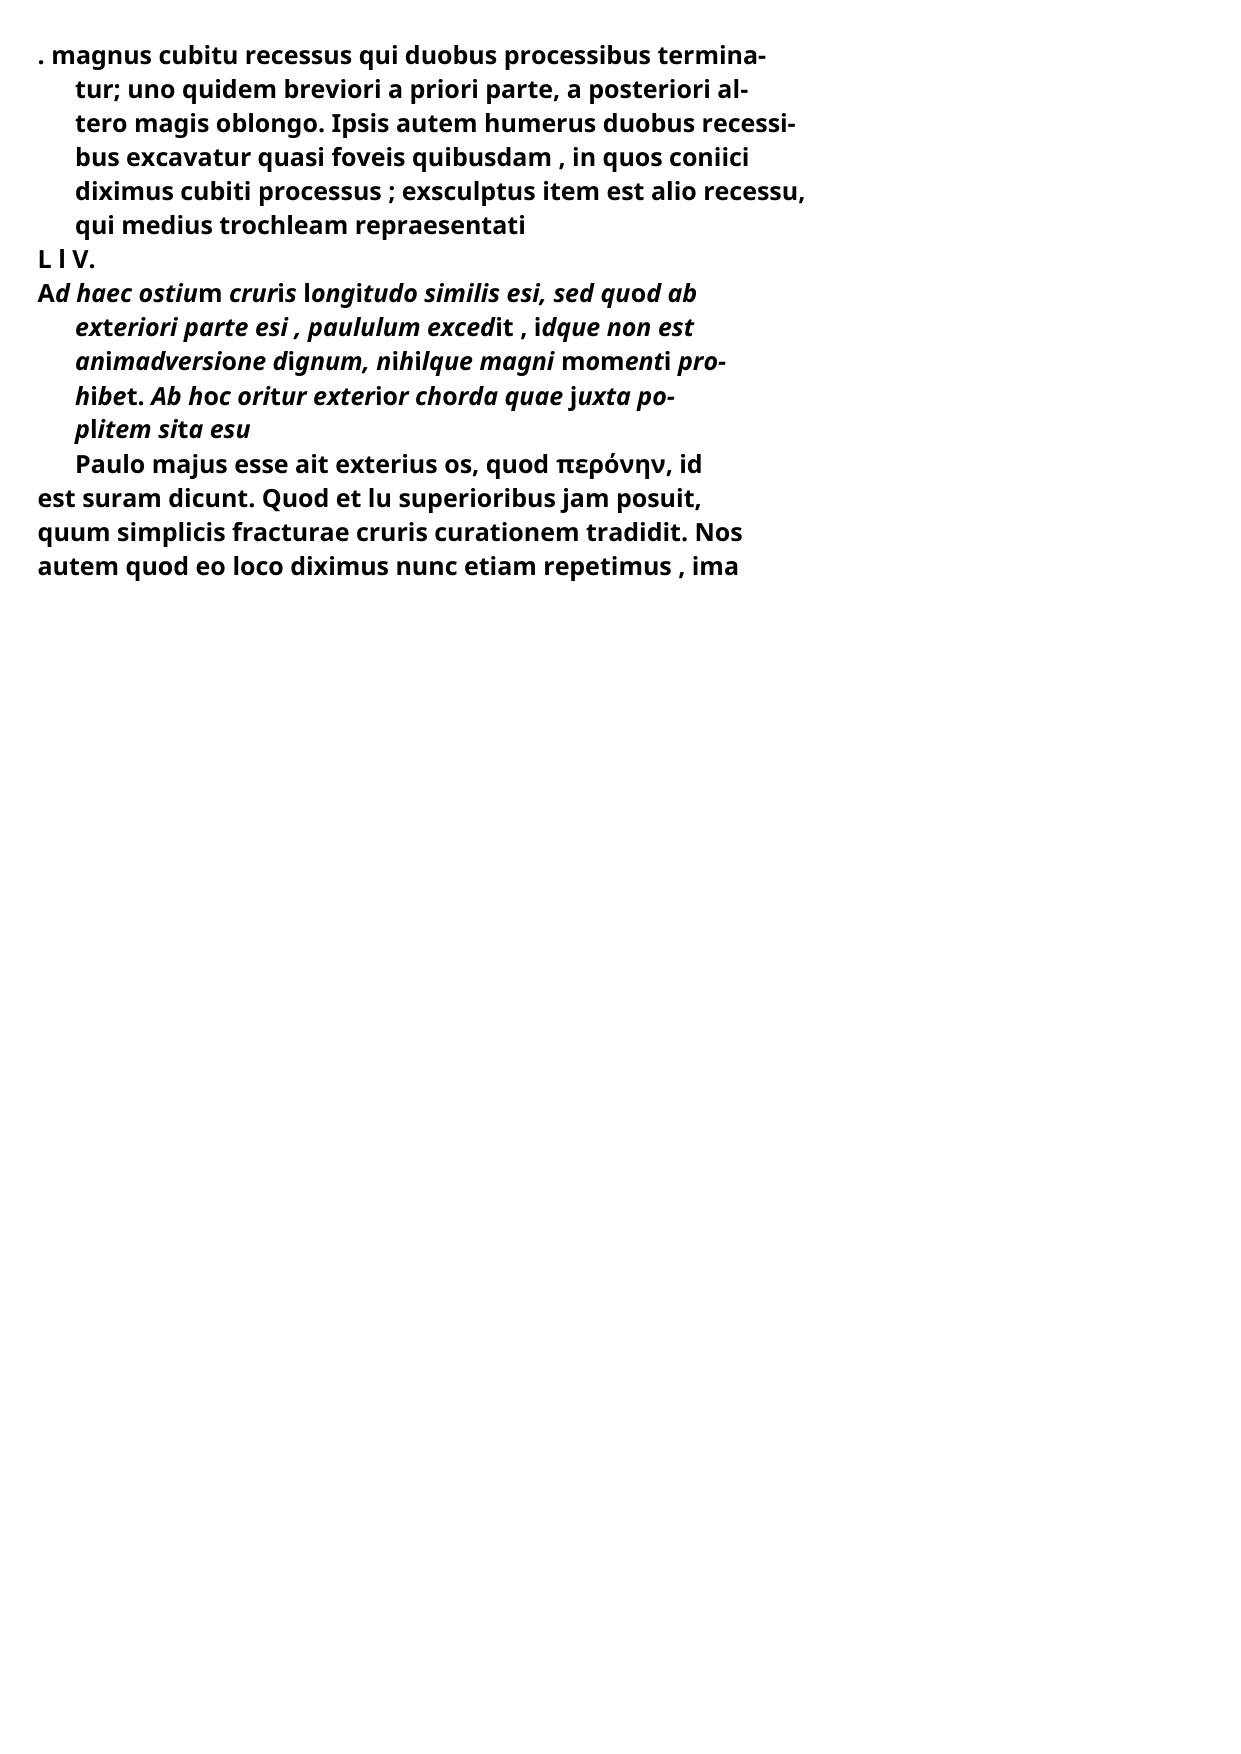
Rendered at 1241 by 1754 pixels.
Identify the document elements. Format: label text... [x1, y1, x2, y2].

text L l V. [37, 242, 1203, 276]
text . magnus cubitu recessus qui duobus processibus termina- tur; uno quidem breviori a priori parte, a posteriori al- tero magis oblongo. Ipsis autem humerus duobus recessi- bus excavatur quasi foveis quibusdam , in quos coniici diximus cubiti processus ; exsculptus item est alio recessu, qui medius trochleam repraesentati [37, 37, 1203, 242]
text Ad haec ostium cruris longitudo similis esi, sed quod ab exteriori parte esi , paululum excedit , idque non est animadversione dignum, nihilque magni momenti pro- hibet. Ab hoc oritur exterior chorda quae juxta po- plitem sita esu [37, 276, 1203, 446]
text Paulo majus esse ait exterius os, quod περόνην, id est suram dicunt. Quod et lu superioribus jam posuit, quum simplicis fracturae cruris curationem tradidit. Nos autem quod eo loco diximus nunc etiam repetimus , ima [37, 446, 1203, 582]
